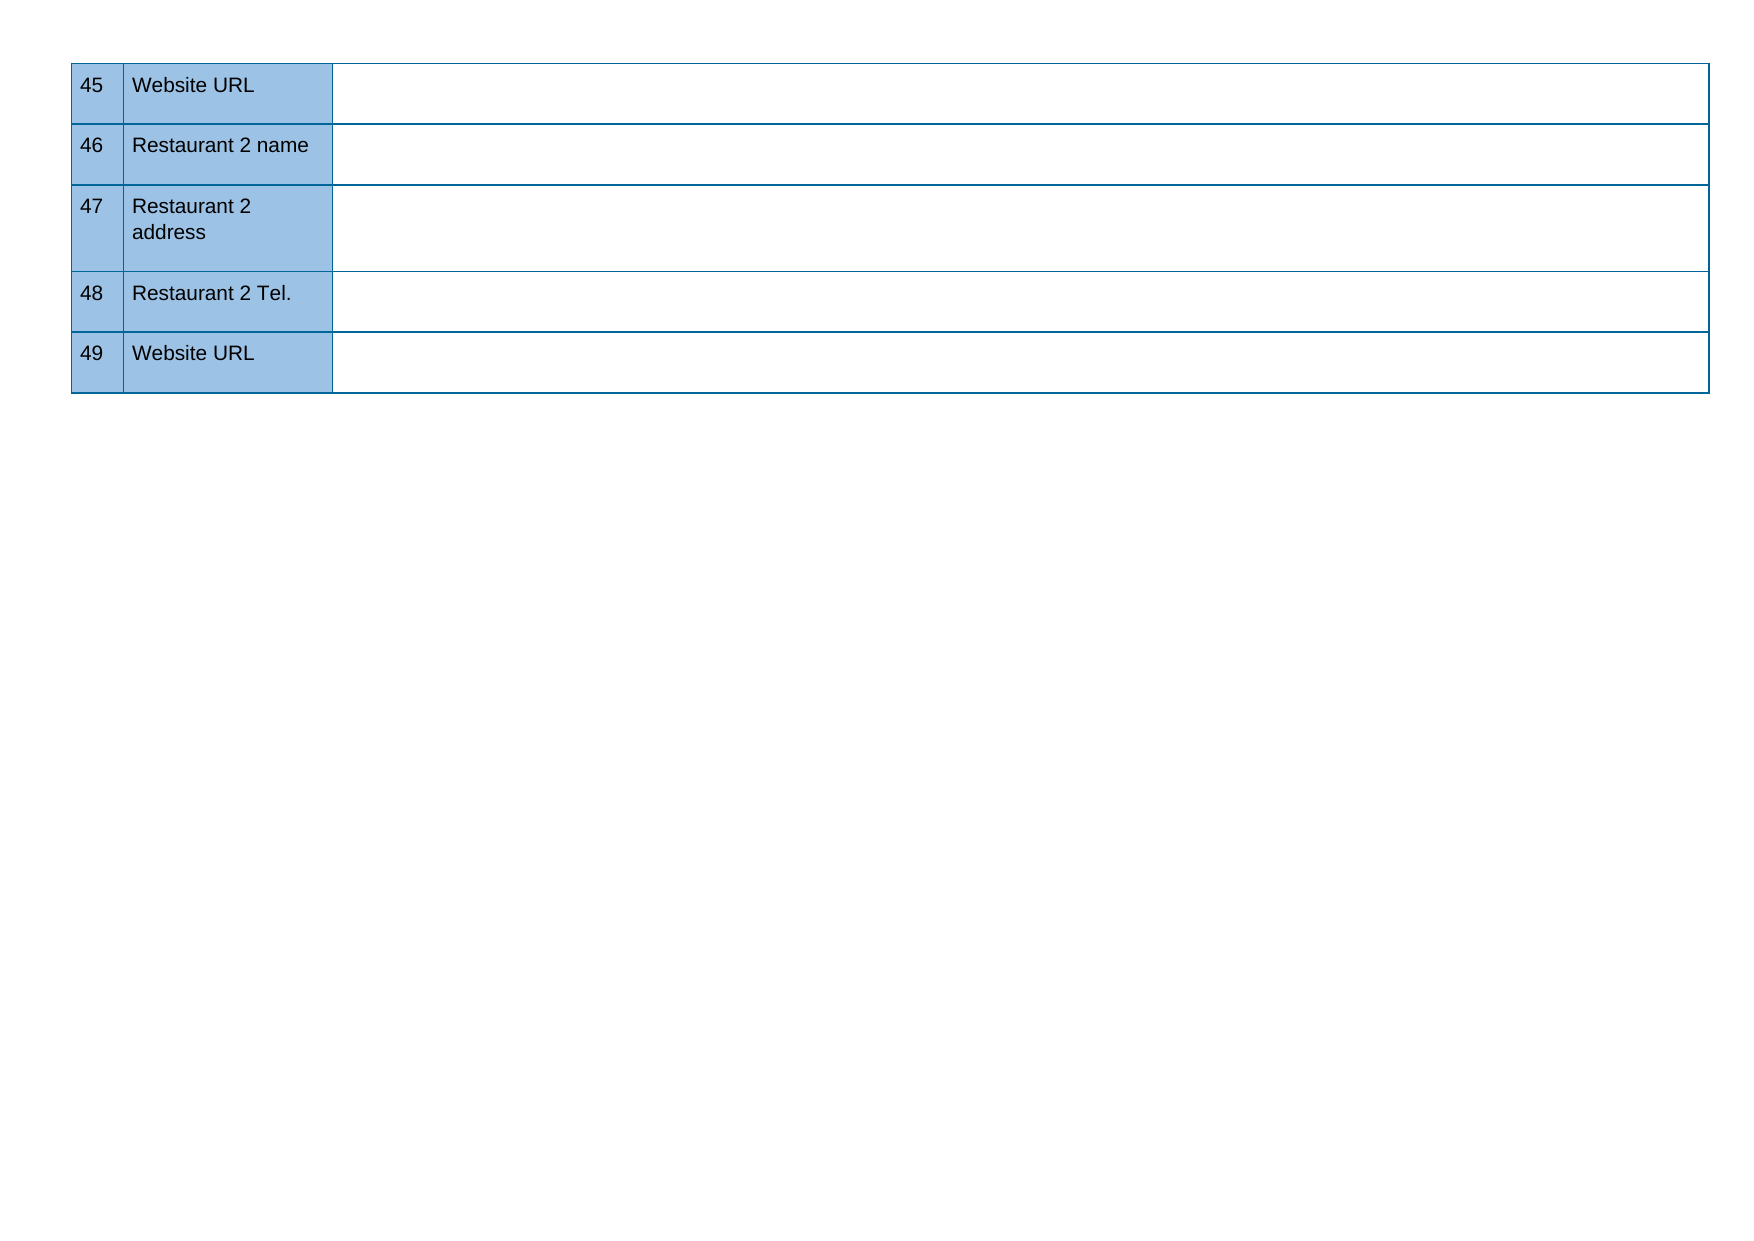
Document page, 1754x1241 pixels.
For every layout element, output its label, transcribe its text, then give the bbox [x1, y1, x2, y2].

table_cell [333, 125, 1708, 184]
table_cell 49 [72, 333, 123, 392]
table_cell Restaurant 2 address [124, 186, 332, 271]
table_cell 46 [72, 125, 123, 184]
table_cell 47 [72, 186, 123, 271]
table_cell Restaurant 2 name [124, 125, 332, 184]
table_cell [333, 272, 1708, 331]
table_cell [333, 64, 1708, 123]
table_cell Website URL [124, 333, 332, 392]
table_cell [333, 186, 1708, 271]
table_cell Restaurant 2 Tel. [124, 272, 332, 331]
table_cell 48 [72, 272, 123, 331]
table_cell [333, 333, 1708, 392]
table_cell Website URL [124, 64, 332, 123]
table_cell 45 [72, 64, 123, 123]
